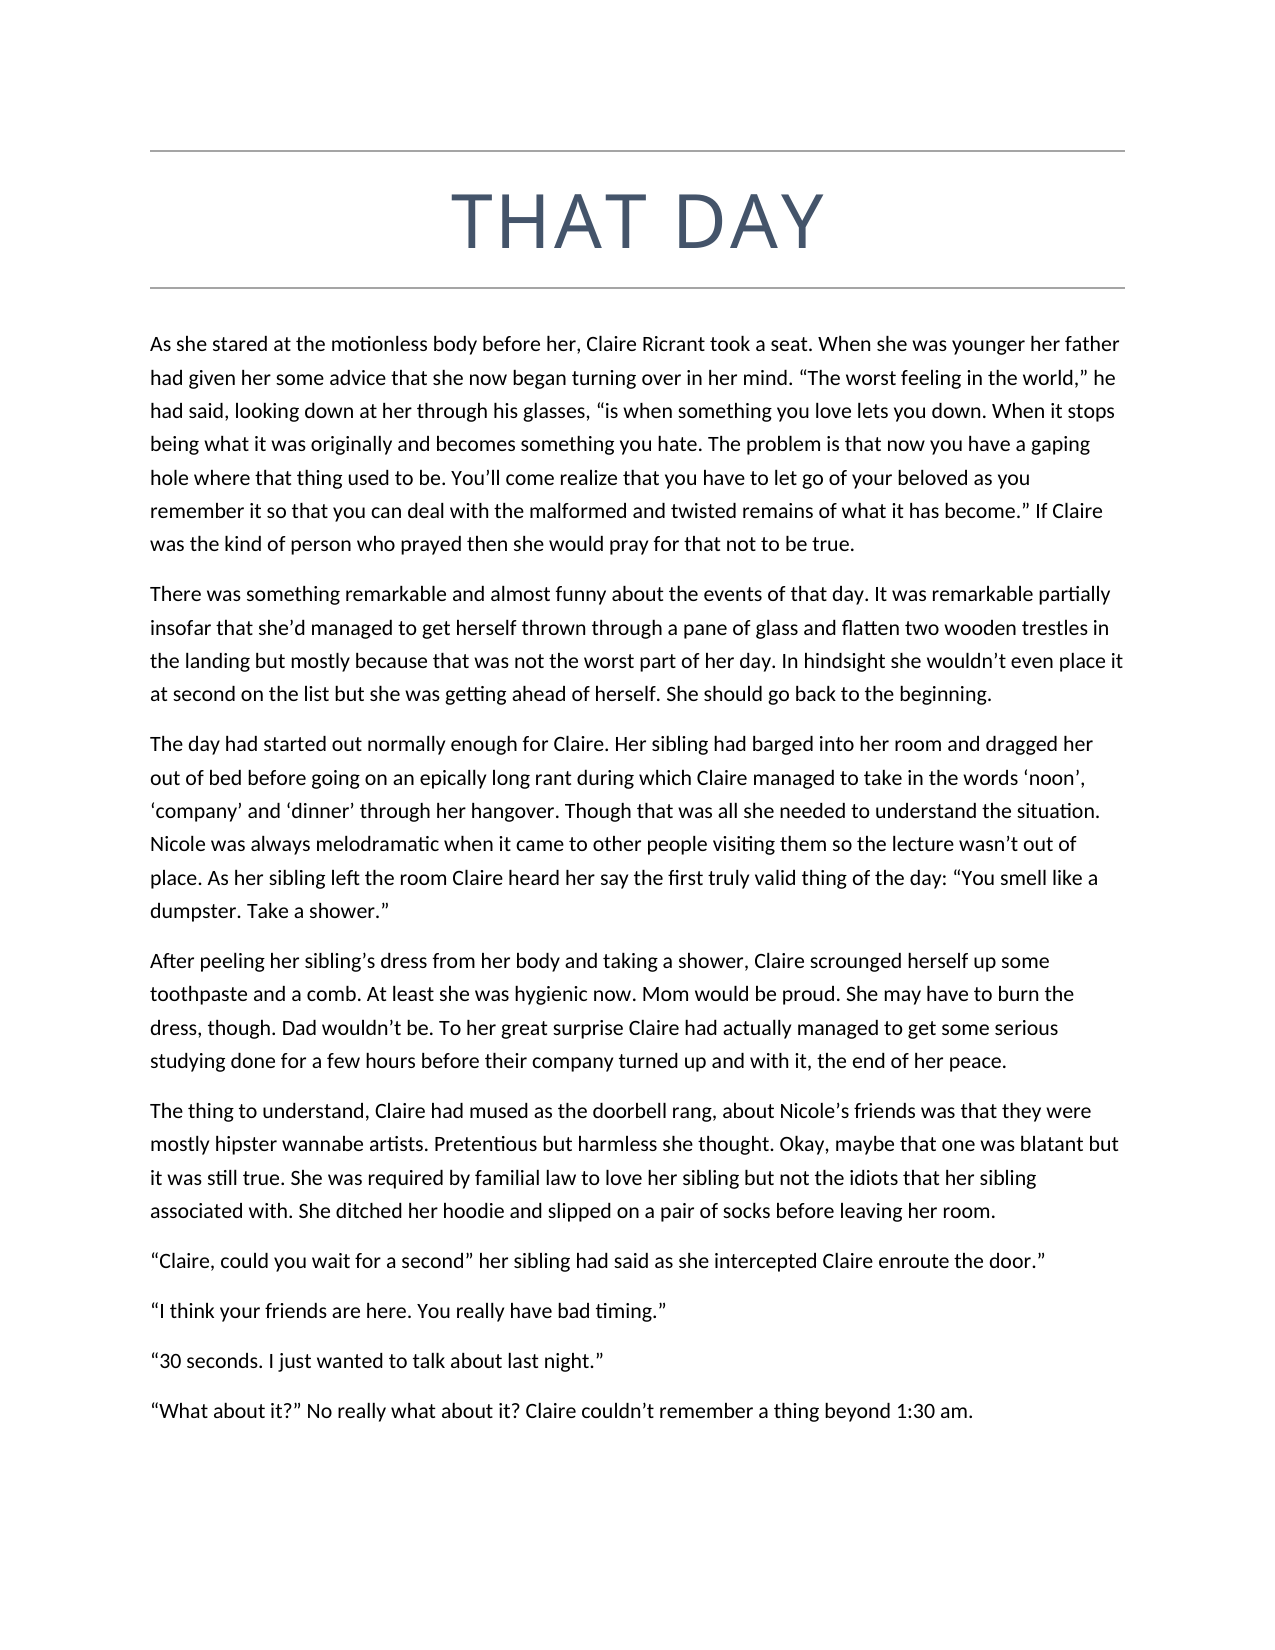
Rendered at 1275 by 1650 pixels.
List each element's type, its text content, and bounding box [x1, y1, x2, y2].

text The day had started out normally enough for Claire. Her sibling had barged into her room and dragged her out of bed before going on an epically long rant during which Claire managed to take in the words ‘noon’, ‘company’ and ‘dinner’ through her hangover. Though that was all she needed to understand the situation. Nicole was always melodramatic when it came to other people visiting them so the lecture wasn’t out of place. As her sibling left the room Claire heard her say the first truly valid thing of the day: “You smell like a dumpster. Take a shower.” [150, 730, 1125, 924]
text There was something remarkable and almost funny about the events of that day. It was remarkable partially insofar that she’d managed to get herself thrown through a pane of glass and flatten two wooden trestles in the landing but mostly because that was not the worst part of her day. In hindsight she wouldn’t even place it at second on the list but she was getting ahead of herself. She should go back to the beginning. [150, 580, 1125, 707]
text “What about it?” No really what about it? Claire couldn’t remember a thing beyond 1:30 am. [150, 1397, 1125, 1424]
text “30 seconds. I just wanted to talk about last night.” [150, 1347, 1125, 1374]
text After peeling her sibling’s dress from her body and taking a shower, Claire scrounged herself up some toothpaste and a comb. At least she was hygienic now. Mom would be proud. She may have to burn the dress, though. Dad wouldn’t be. To her great surprise Claire had actually managed to get some serious studying done for a few hours before their company turned up and with it, the end of her peace. [150, 947, 1125, 1074]
title That Day [150, 152, 1125, 287]
text As she stared at the motionless body before her, Claire Ricrant took a seat. When she was younger her father had given her some advice that she now began turning over in her mind. “The worst feeling in the world,” he had said, looking down at her through his glasses, “is when something you love lets you down. When it stops being what it was originally and becomes something you hate. The problem is that now you have a gaping hole where that thing used to be. You’ll come realize that you have to let go of your beloved as you remember it so that you can deal with the malformed and twisted remains of what it has become.” If Claire was the kind of person who prayed then she would pray for that not to be true. [150, 330, 1125, 557]
text The thing to understand, Claire had mused as the doorbell rang, about Nicole’s friends was that they were mostly hipster wannabe artists. Pretentious but harmless she thought. Okay, maybe that one was blatant but it was still true. She was required by familial law to love her sibling but not the idiots that her sibling associated with. She ditched her hoodie and slipped on a pair of socks before leaving her room. [150, 1097, 1125, 1224]
text “Claire, could you wait for a second” her sibling had said as she intercepted Claire enroute the door.” [150, 1247, 1125, 1274]
text “I think your friends are here. You really have bad timing.” [150, 1297, 1125, 1324]
